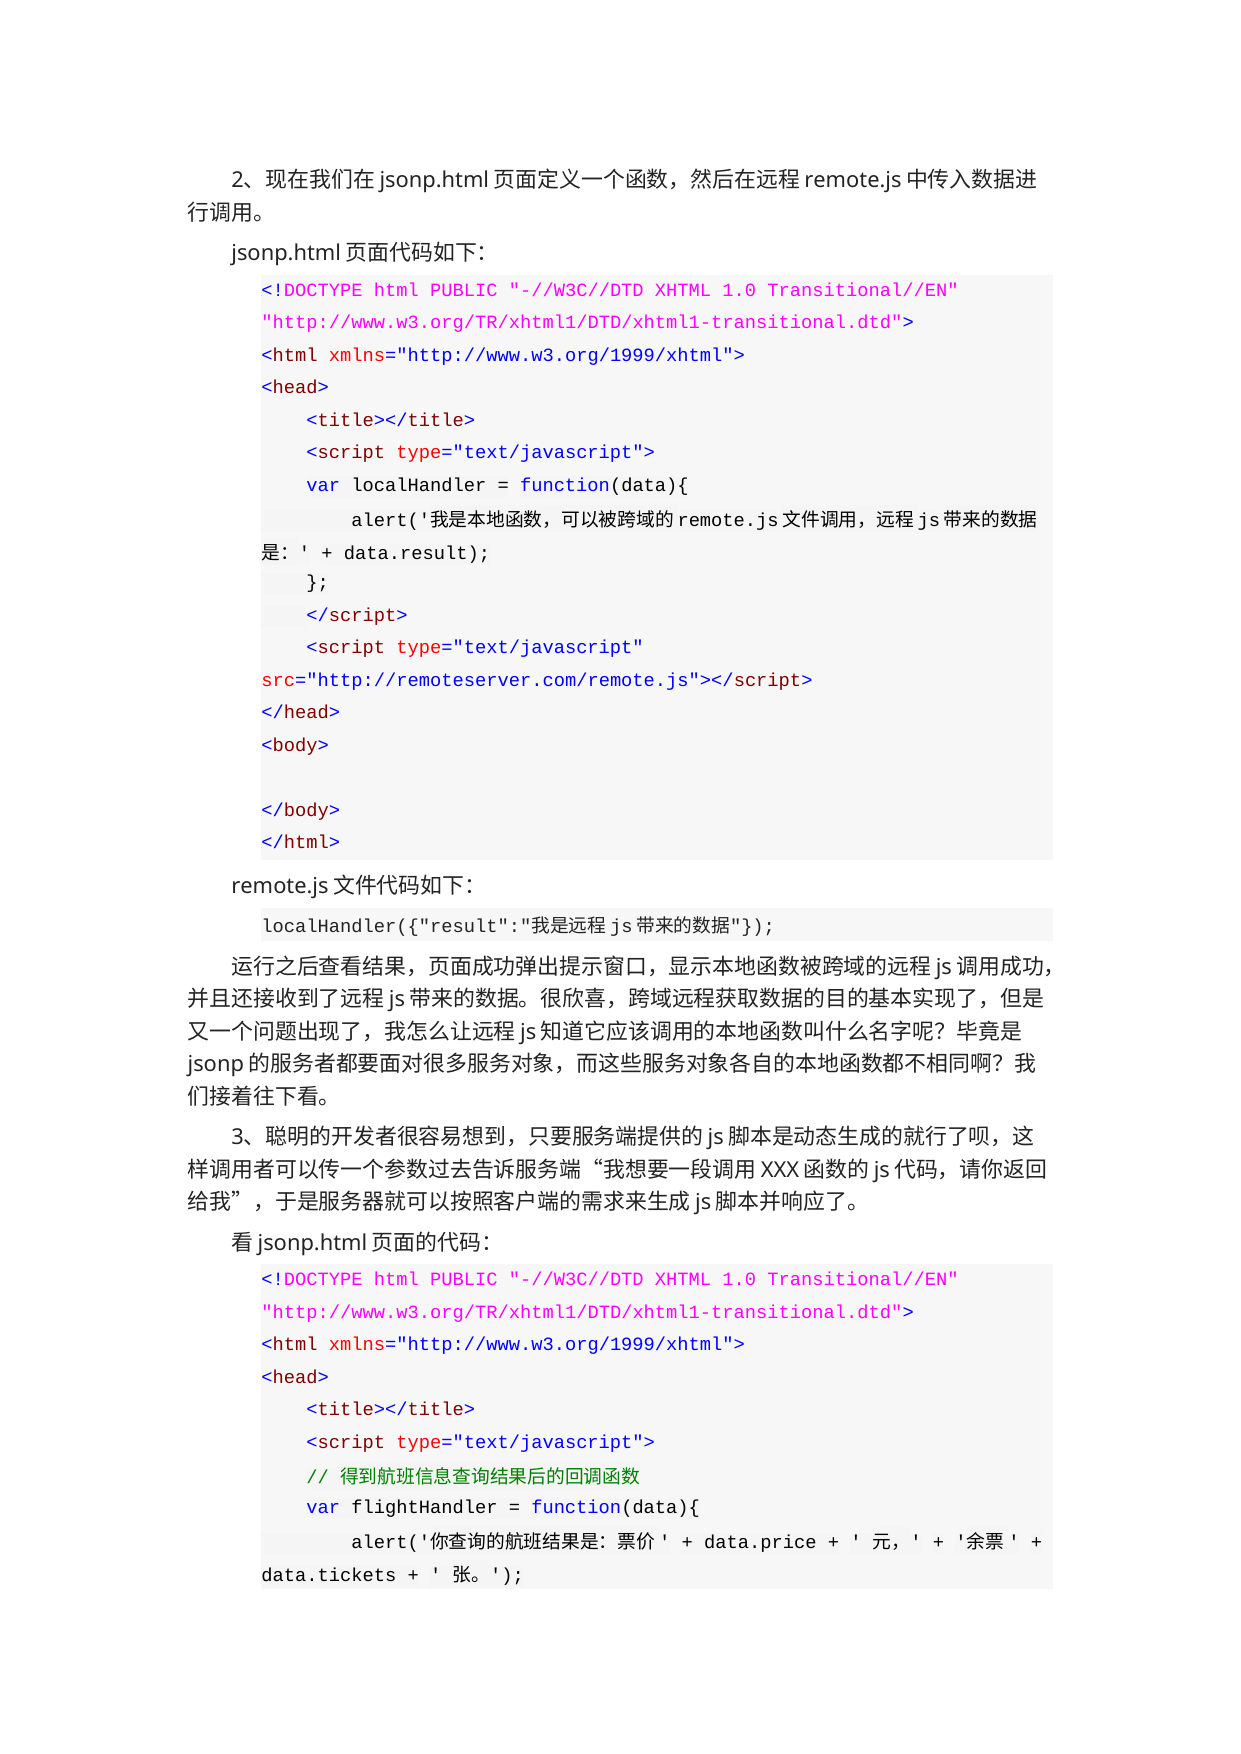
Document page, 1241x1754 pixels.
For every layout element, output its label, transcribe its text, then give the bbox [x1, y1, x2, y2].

text <script type="text/javascript"> [261, 438, 1053, 470]
text </script> [261, 600, 1053, 633]
text <script type="text/javascript"> [261, 1427, 1053, 1459]
text <title></title> [261, 1394, 1053, 1427]
text 2、现在我们在jsonp.html页面定义一个函数，然后在远程remote.js中传入数据进行调用。 [187, 162, 1053, 227]
text remote.js文件代码如下： [187, 868, 1053, 900]
text jsonp.html页面代码如下： [187, 235, 1053, 267]
text <head> [261, 1362, 1053, 1394]
text alert('你查询的航班结果是：票价 ' + data.price + ' 元，' + '余票 ' + data.tickets + ' 张。'); [261, 1524, 1053, 1589]
text alert('我是本地函数，可以被跨域的remote.js文件调用，远程js带来的数据是：' + data.result); [261, 503, 1053, 568]
text // 得到航班信息查询结果后的回调函数 [261, 1459, 1053, 1492]
text <!DOCTYPE html PUBLIC "-//W3C//DTD XHTML 1.0 Transitional//EN" "http://www.w3.org/TR/xhtml1/DTD/xhtml1-transitional.dtd"> [261, 1264, 1053, 1329]
text <html xmlns="http://www.w3.org/1999/xhtml"> [261, 1329, 1053, 1362]
text </html> [261, 828, 1053, 860]
text var localHandler = function(data){ [261, 470, 1053, 503]
text <!DOCTYPE html PUBLIC "-//W3C//DTD XHTML 1.0 Transitional//EN" "http://www.w3.org/TR/xhtml1/DTD/xhtml1-transitional.dtd"> [261, 275, 1053, 340]
text <script type="text/javascript" src="http://remoteserver.com/remote.js"></script> [261, 633, 1053, 698]
text 看jsonp.html页面的代码： [187, 1224, 1053, 1257]
text <body> [261, 730, 1053, 763]
text 运行之后查看结果，页面成功弹出提示窗口，显示本地函数被跨域的远程js调用成功，并且还接收到了远程js带来的数据。很欣喜，跨域远程获取数据的目的基本实现了，但是又一个问题出现了，我怎么让远程js知道它应该调用的本地函数叫什么名字呢？毕竟是jsonp的服务者都要面对很多服务对象，而这些服务对象各自的本地函数都不相同啊？我们接着往下看。 [187, 948, 1053, 1111]
text 3、聪明的开发者很容易想到，只要服务端提供的js脚本是动态生成的就行了呗，这样调用者可以传一个参数过去告诉服务端“我想要一段调用XXX函数的js代码，请你返回给我”，于是服务器就可以按照客户端的需求来生成js脚本并响应了。 [187, 1119, 1053, 1216]
text <head> [261, 373, 1053, 405]
text }; [261, 568, 1053, 600]
text <title></title> [261, 405, 1053, 438]
text </body> [261, 795, 1053, 828]
text localHandler({"result":"我是远程js带来的数据"}); [261, 908, 1053, 941]
text </head> [261, 698, 1053, 730]
text var flightHandler = function(data){ [261, 1492, 1053, 1524]
text <html xmlns="http://www.w3.org/1999/xhtml"> [261, 340, 1053, 373]
